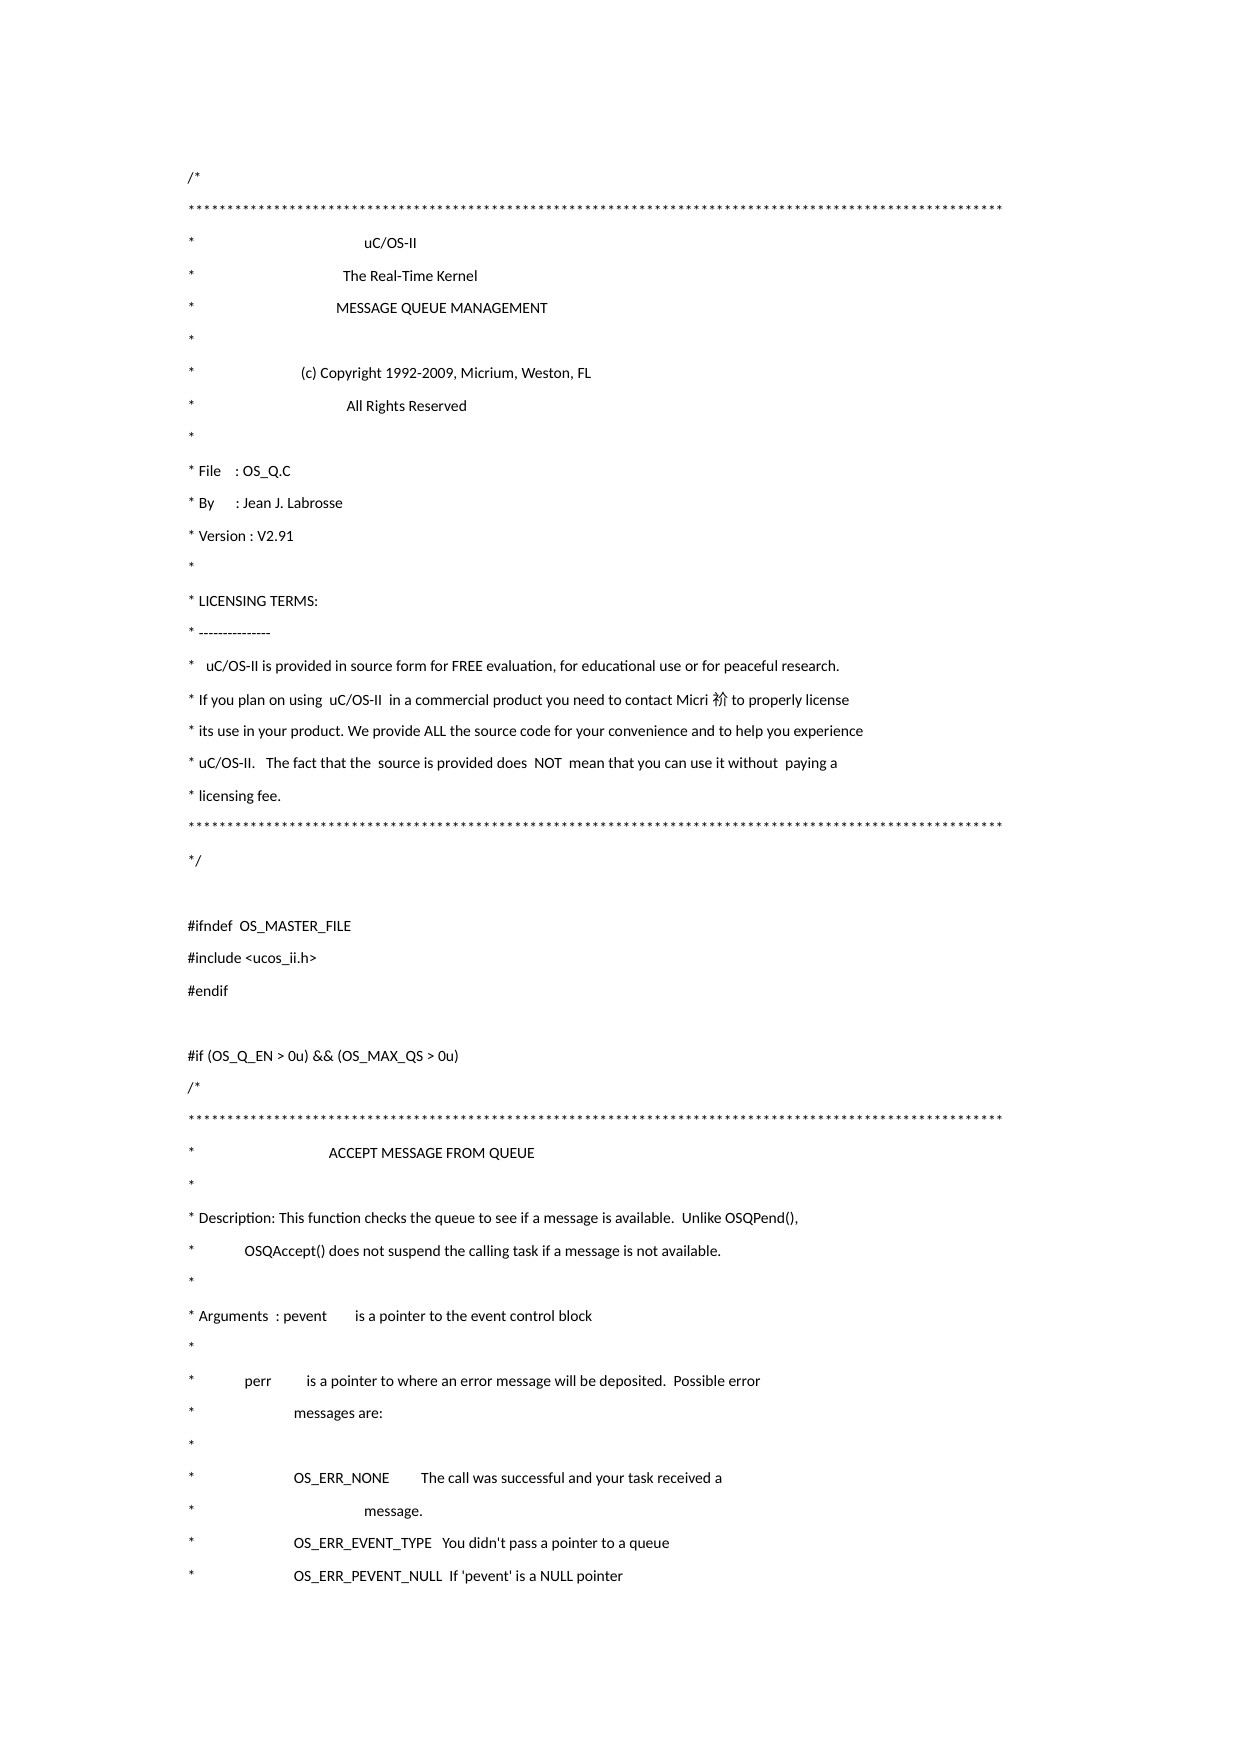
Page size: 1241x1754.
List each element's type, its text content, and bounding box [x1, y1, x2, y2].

text * MESSAGE QUEUE MANAGEMENT [187, 292, 1053, 324]
text ********************************************************************************************************* [187, 812, 1053, 844]
text */ [187, 844, 1053, 877]
text /* [187, 162, 1053, 194]
text * [187, 324, 1053, 357]
text ********************************************************************************************************* [187, 194, 1053, 227]
text * [187, 552, 1053, 584]
text * (c) Copyright 1992-2009, Micrium, Weston, FL [187, 357, 1053, 389]
text /* [187, 1072, 1053, 1104]
text * [187, 422, 1053, 454]
text * OS_ERR_EVENT_TYPE You didn't pass a pointer to a queue [187, 1527, 1053, 1559]
text * Description: This function checks the queue to see if a message is available. Unlike OSQPend(), [187, 1202, 1053, 1234]
text #include <ucos_ii.h> [187, 942, 1053, 974]
text * uC/OS-II is provided in source form for FREE evaluation, for educational use or for peaceful research. [187, 649, 1053, 682]
text * perr is a pointer to where an error message will be deposited. Possible error [187, 1364, 1053, 1397]
text * messages are: [187, 1397, 1053, 1429]
text * --------------- [187, 617, 1053, 649]
text * uC/OS-II [187, 227, 1053, 259]
text * Version : V2.91 [187, 519, 1053, 552]
text * message. [187, 1494, 1053, 1527]
text * By : Jean J. Labrosse [187, 487, 1053, 519]
text * OS_ERR_NONE The call was successful and your task received a [187, 1462, 1053, 1494]
text * OS_ERR_PEVENT_NULL If 'pevent' is a NULL pointer [187, 1559, 1053, 1592]
text * [187, 1267, 1053, 1299]
text * File : OS_Q.C [187, 454, 1053, 487]
text * The Real-Time Kernel [187, 259, 1053, 292]
text * OSQAccept() does not suspend the calling task if a message is not available. [187, 1234, 1053, 1267]
text * Arguments : pevent is a pointer to the event control block [187, 1299, 1053, 1332]
text #ifndef OS_MASTER_FILE [187, 909, 1053, 942]
text * [187, 1332, 1053, 1364]
text * uC/OS-II. The fact that the source is provided does NOT mean that you can use it without paying a [187, 747, 1053, 779]
text * [187, 1429, 1053, 1462]
text * If you plan on using uC/OS-II in a commercial product you need to contact Micri祄 to properly license [187, 682, 1053, 714]
text #endif [187, 974, 1053, 1007]
text ********************************************************************************************************* [187, 1104, 1053, 1137]
text * licensing fee. [187, 779, 1053, 812]
text * LICENSING TERMS: [187, 584, 1053, 617]
text #if (OS_Q_EN > 0u) && (OS_MAX_QS > 0u) [187, 1039, 1053, 1072]
text * ACCEPT MESSAGE FROM QUEUE [187, 1137, 1053, 1169]
text * its use in your product. We provide ALL the source code for your convenience and to help you experience [187, 714, 1053, 747]
text * [187, 1169, 1053, 1202]
text * All Rights Reserved [187, 389, 1053, 422]
